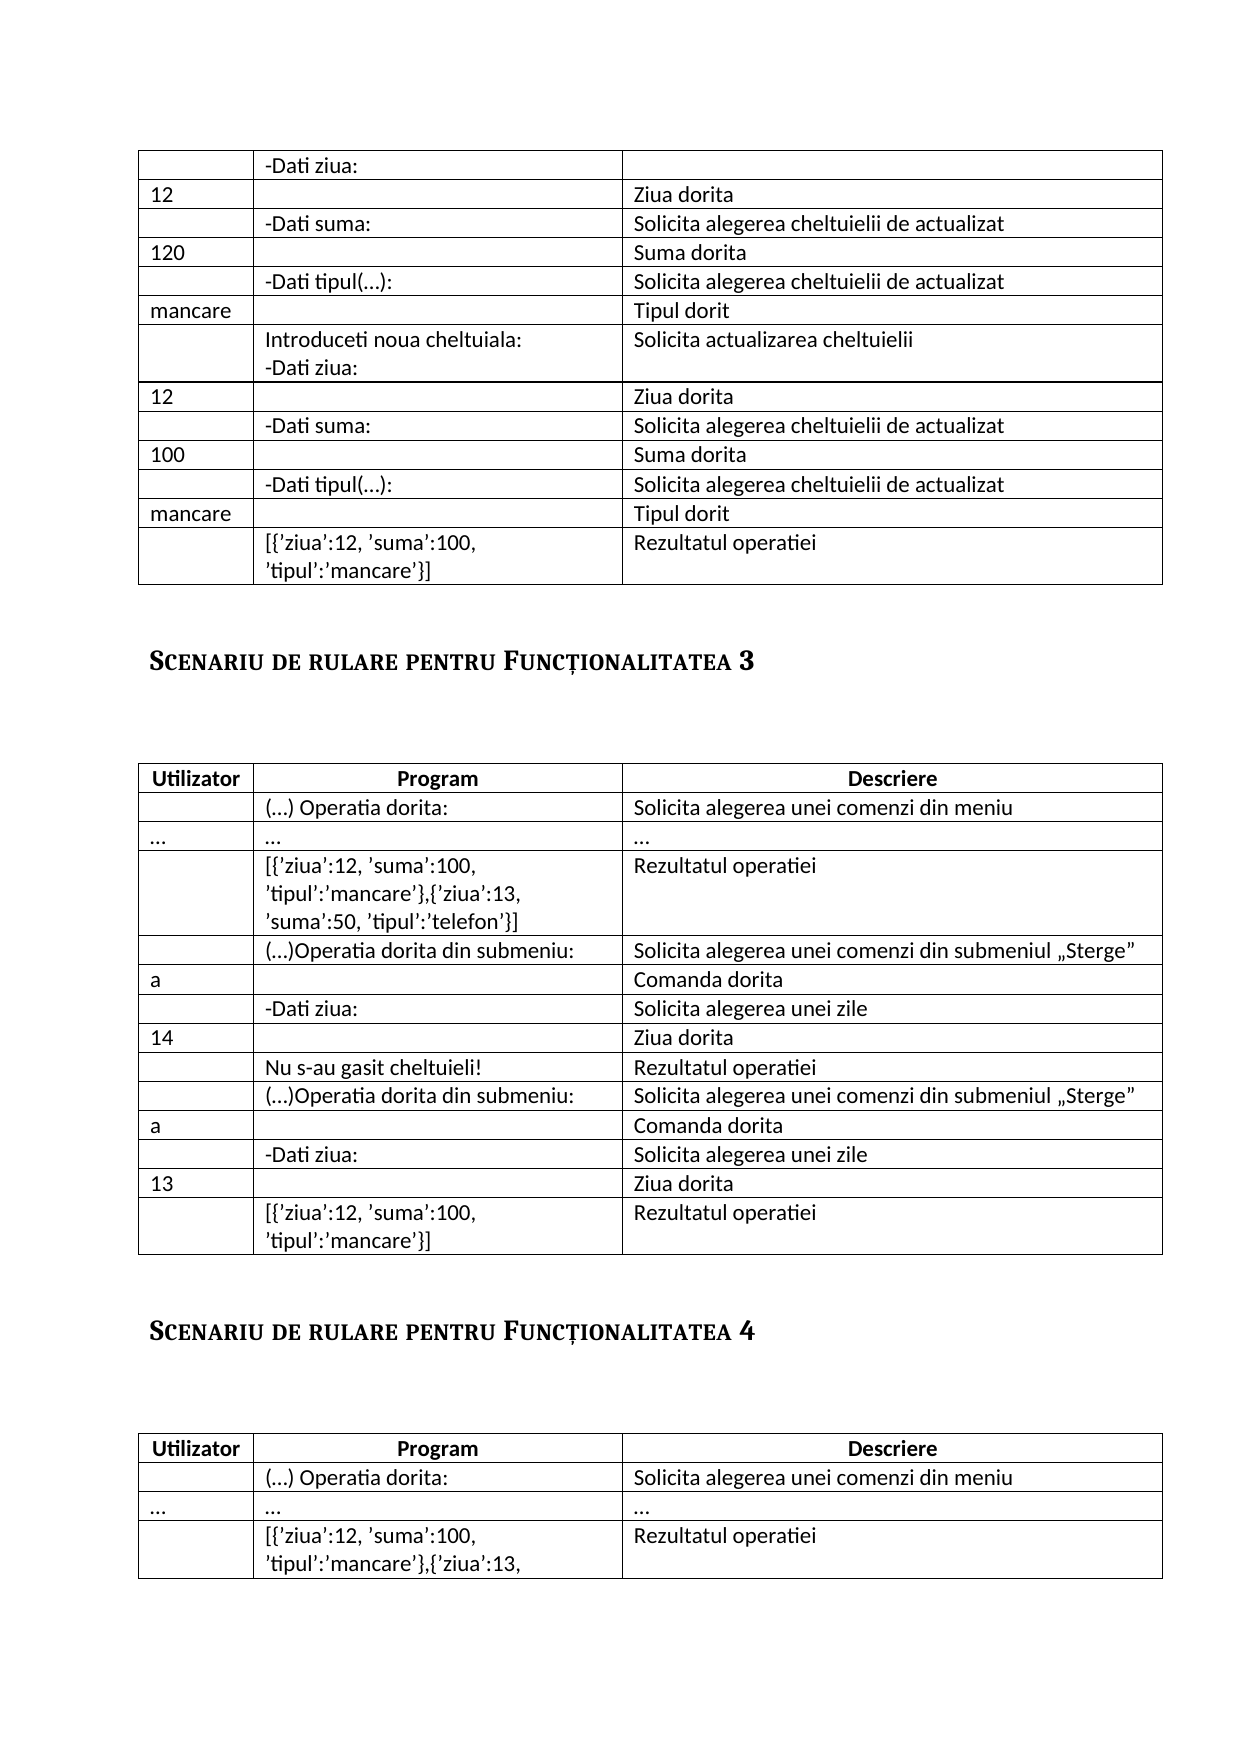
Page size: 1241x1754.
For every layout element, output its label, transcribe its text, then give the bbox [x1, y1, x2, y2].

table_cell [623, 1521, 1162, 1577]
table_cell [254, 180, 622, 208]
table_cell Tipul dorit [623, 296, 1162, 324]
table_cell mancare [139, 499, 253, 527]
table_cell (…) Operatia dorita: [254, 1463, 622, 1491]
table_cell Comanda dorita [623, 1111, 1162, 1139]
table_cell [254, 151, 622, 179]
table_cell Solicita alegerea unei comenzi din submeniul „Sterge” [623, 1082, 1162, 1110]
table_cell -Dati ziua: [254, 995, 622, 1022]
table_cell … [254, 1492, 622, 1520]
table_header Utilizator [139, 1434, 253, 1462]
table_header Program [254, 764, 622, 792]
table_cell [254, 383, 622, 411]
table_cell [254, 1169, 622, 1197]
table_cell [139, 936, 253, 964]
table_cell … [254, 822, 622, 850]
table_cell (…) Operatia dorita: [254, 793, 622, 821]
table_cell [254, 238, 622, 266]
table_cell [139, 995, 253, 1022]
table_cell (…)Operatia dorita din submeniu: [254, 936, 622, 964]
table_cell Rezultatul operatiei [623, 1053, 1162, 1081]
table_cell [139, 1198, 253, 1254]
table_cell 12 [139, 180, 253, 208]
table_header Descriere [623, 1434, 1162, 1462]
table_cell [{’ziua’:12, ’suma’:100, ’tipul’:’mancare’}] [254, 528, 622, 584]
table_cell … [139, 822, 253, 850]
table_cell -Dati suma: [254, 209, 622, 237]
table_cell [139, 151, 253, 179]
table_cell Solicita alegerea cheltuielii de actualizat [623, 470, 1162, 498]
table_cell … [139, 1492, 253, 1520]
table_cell Rezultatul operatiei [623, 1198, 1162, 1254]
text Scenariu de rulare pentru Funcționalitatea 4 [150, 1314, 1152, 1348]
table_cell [139, 412, 253, 439]
table_cell [254, 1111, 622, 1139]
table_cell [139, 1521, 253, 1577]
table_cell Solicita alegerea unei comenzi din meniu [623, 793, 1162, 821]
table_cell Tipul dorit [623, 499, 1162, 527]
table_cell Solicita alegerea cheltuielii de actualizat [623, 267, 1162, 295]
table_cell Suma dorita [623, 441, 1162, 469]
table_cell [254, 1521, 622, 1577]
table_cell Solicita actualizarea cheltuielii [623, 325, 1162, 381]
table_cell Solicita alegerea unei comenzi din meniu [623, 1463, 1162, 1491]
table_cell -Dati ziua: [254, 1140, 622, 1168]
table_cell … [623, 822, 1162, 850]
table_cell [139, 470, 253, 498]
table_cell [139, 1082, 253, 1110]
table_cell Solicita alegerea unei comenzi din submeniul „Sterge” [623, 936, 1162, 964]
table_cell [254, 965, 622, 993]
table_cell 14 [139, 1024, 253, 1052]
table_cell -Dati tipul(…): [254, 267, 622, 295]
table_cell Ziua dorita [623, 180, 1162, 208]
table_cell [623, 151, 1162, 179]
table_cell [254, 296, 622, 324]
table_cell [254, 1024, 622, 1052]
table_cell -Dati suma: [254, 412, 622, 439]
table_cell Nu s-au gasit cheltuieli! [254, 1053, 622, 1081]
table_cell [139, 325, 253, 381]
table_header Descriere [623, 764, 1162, 792]
table_cell [139, 528, 253, 584]
table_cell 12 [139, 383, 253, 411]
table_cell [139, 793, 253, 821]
table_cell [139, 1053, 253, 1081]
table_cell (…)Operatia dorita din submeniu: [254, 1082, 622, 1110]
text Scenariu de rulare pentru Funcționalitatea 3 [150, 644, 1152, 678]
table_cell [139, 851, 253, 935]
table_cell Ziua dorita [623, 1169, 1162, 1197]
table_cell 120 [139, 238, 253, 266]
table_cell Introduceti noua cheltuiala: -Dati ziua: [254, 325, 622, 381]
table_cell Solicita alegerea unei zile [623, 1140, 1162, 1168]
table_cell Comanda dorita [623, 965, 1162, 993]
table_cell Rezultatul operatiei [623, 528, 1162, 584]
table_cell Solicita alegerea cheltuielii de actualizat [623, 412, 1162, 439]
table_cell Rezultatul operatiei [623, 851, 1162, 935]
table_cell [139, 209, 253, 237]
table_cell Ziua dorita [623, 1024, 1162, 1052]
table_cell -Dati tipul(…): [254, 470, 622, 498]
table_cell [{’ziua’:12, ’suma’:100, ’tipul’:’mancare’},{’ziua’:13, ’suma’:50, ’tipul’:’telefon’}] [254, 851, 622, 935]
table_cell mancare [139, 296, 253, 324]
table_cell [254, 499, 622, 527]
table_cell a [139, 1111, 253, 1139]
table_header Utilizator [139, 764, 253, 792]
table_cell … [623, 1492, 1162, 1520]
table_cell Ziua dorita [623, 383, 1162, 411]
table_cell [623, 209, 1162, 237]
table_cell [{’ziua’:12, ’suma’:100, ’tipul’:’mancare’}] [254, 1198, 622, 1254]
table_cell a [139, 965, 253, 993]
table_cell [254, 441, 622, 469]
table_cell [139, 1463, 253, 1491]
table_cell Solicita alegerea unei zile [623, 995, 1162, 1022]
table_cell [139, 1140, 253, 1168]
table_cell [139, 267, 253, 295]
table_header Program [254, 1434, 622, 1462]
table_cell 100 [139, 441, 253, 469]
table_cell Suma dorita [623, 238, 1162, 266]
table_cell 13 [139, 1169, 253, 1197]
